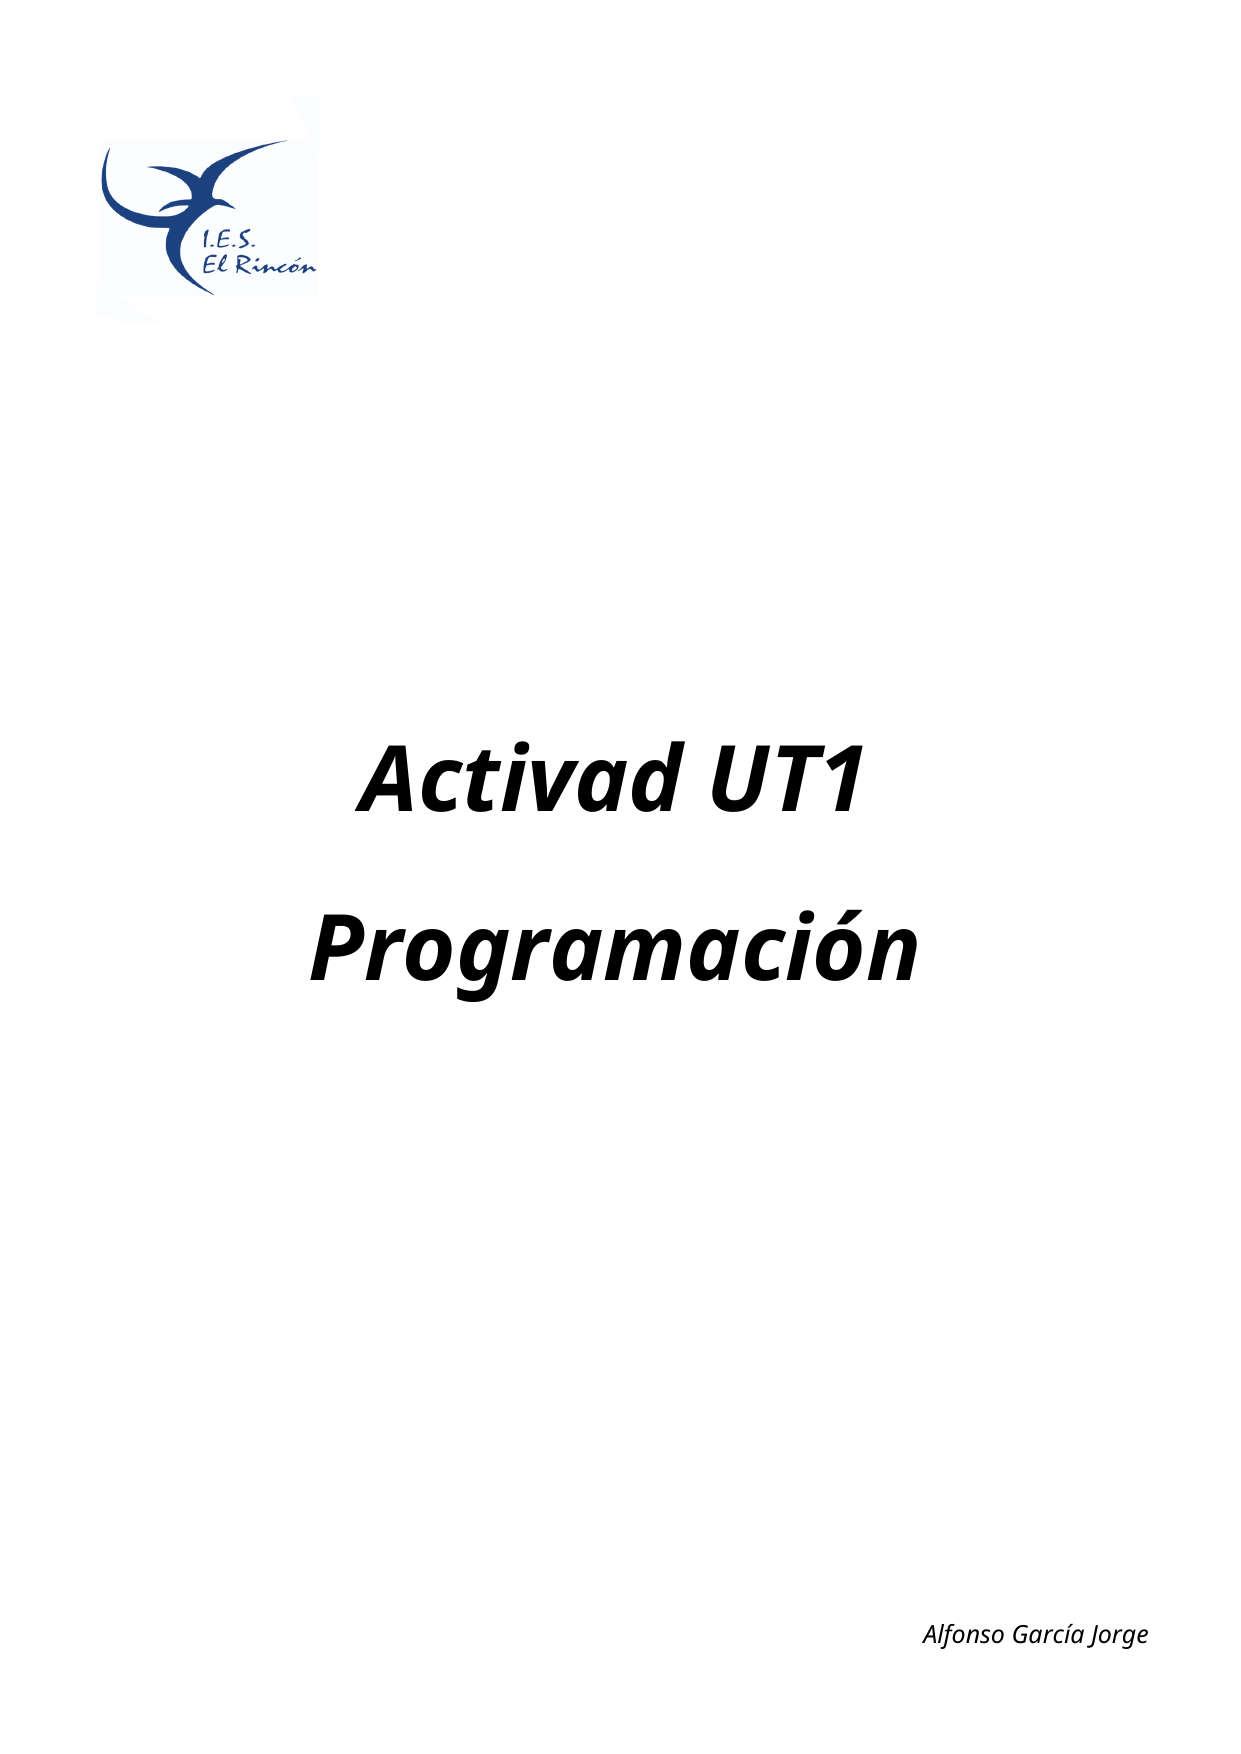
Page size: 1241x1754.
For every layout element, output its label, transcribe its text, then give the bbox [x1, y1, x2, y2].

picture [94, 96, 320, 322]
text Activad UT1 [89, 714, 1152, 838]
text Alfonso García Jorge [89, 1617, 1152, 1651]
text Programación [89, 882, 1152, 1007]
